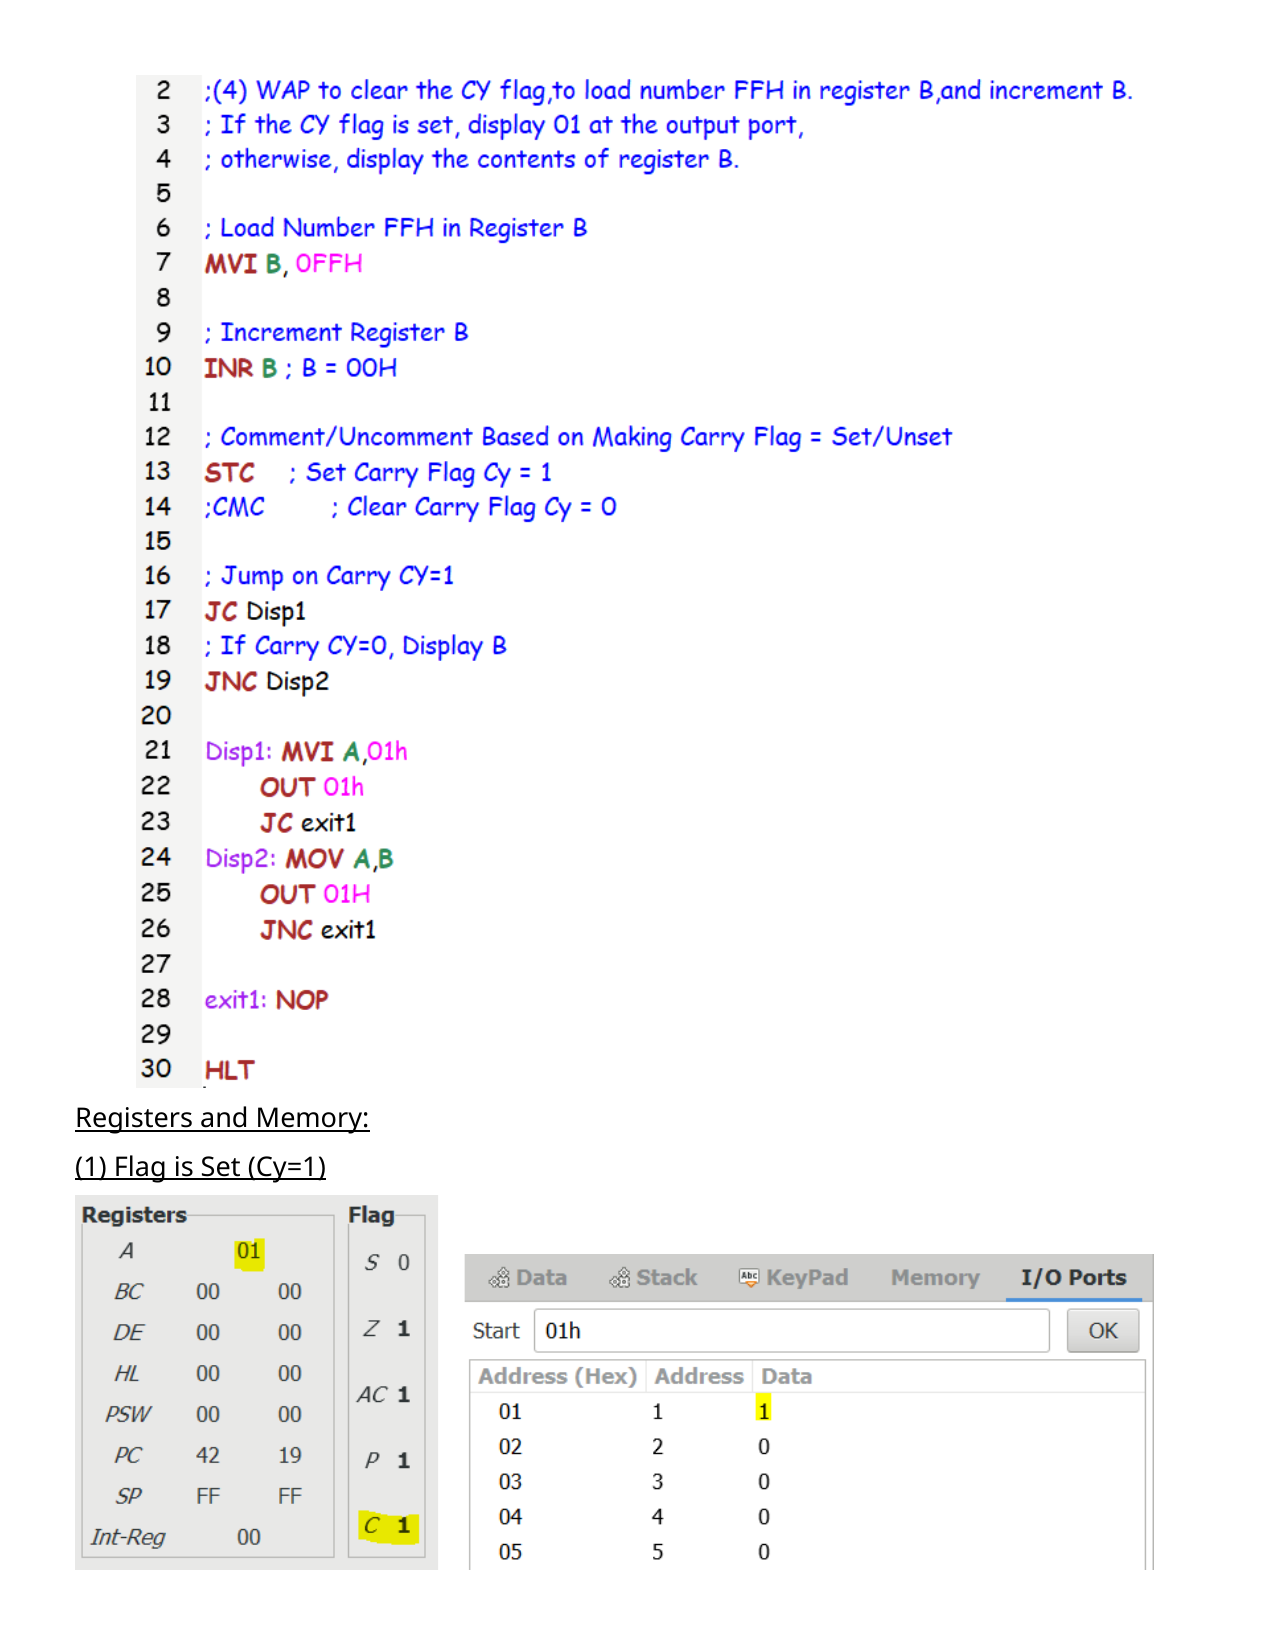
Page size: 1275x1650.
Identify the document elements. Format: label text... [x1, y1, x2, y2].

text (1) Flag is Set (Cy=1) [75, 1147, 1200, 1184]
picture [464, 1254, 1154, 1570]
picture [75, 1195, 439, 1570]
picture [136, 75, 1139, 1088]
text Registers and Memory: [75, 1099, 1200, 1136]
